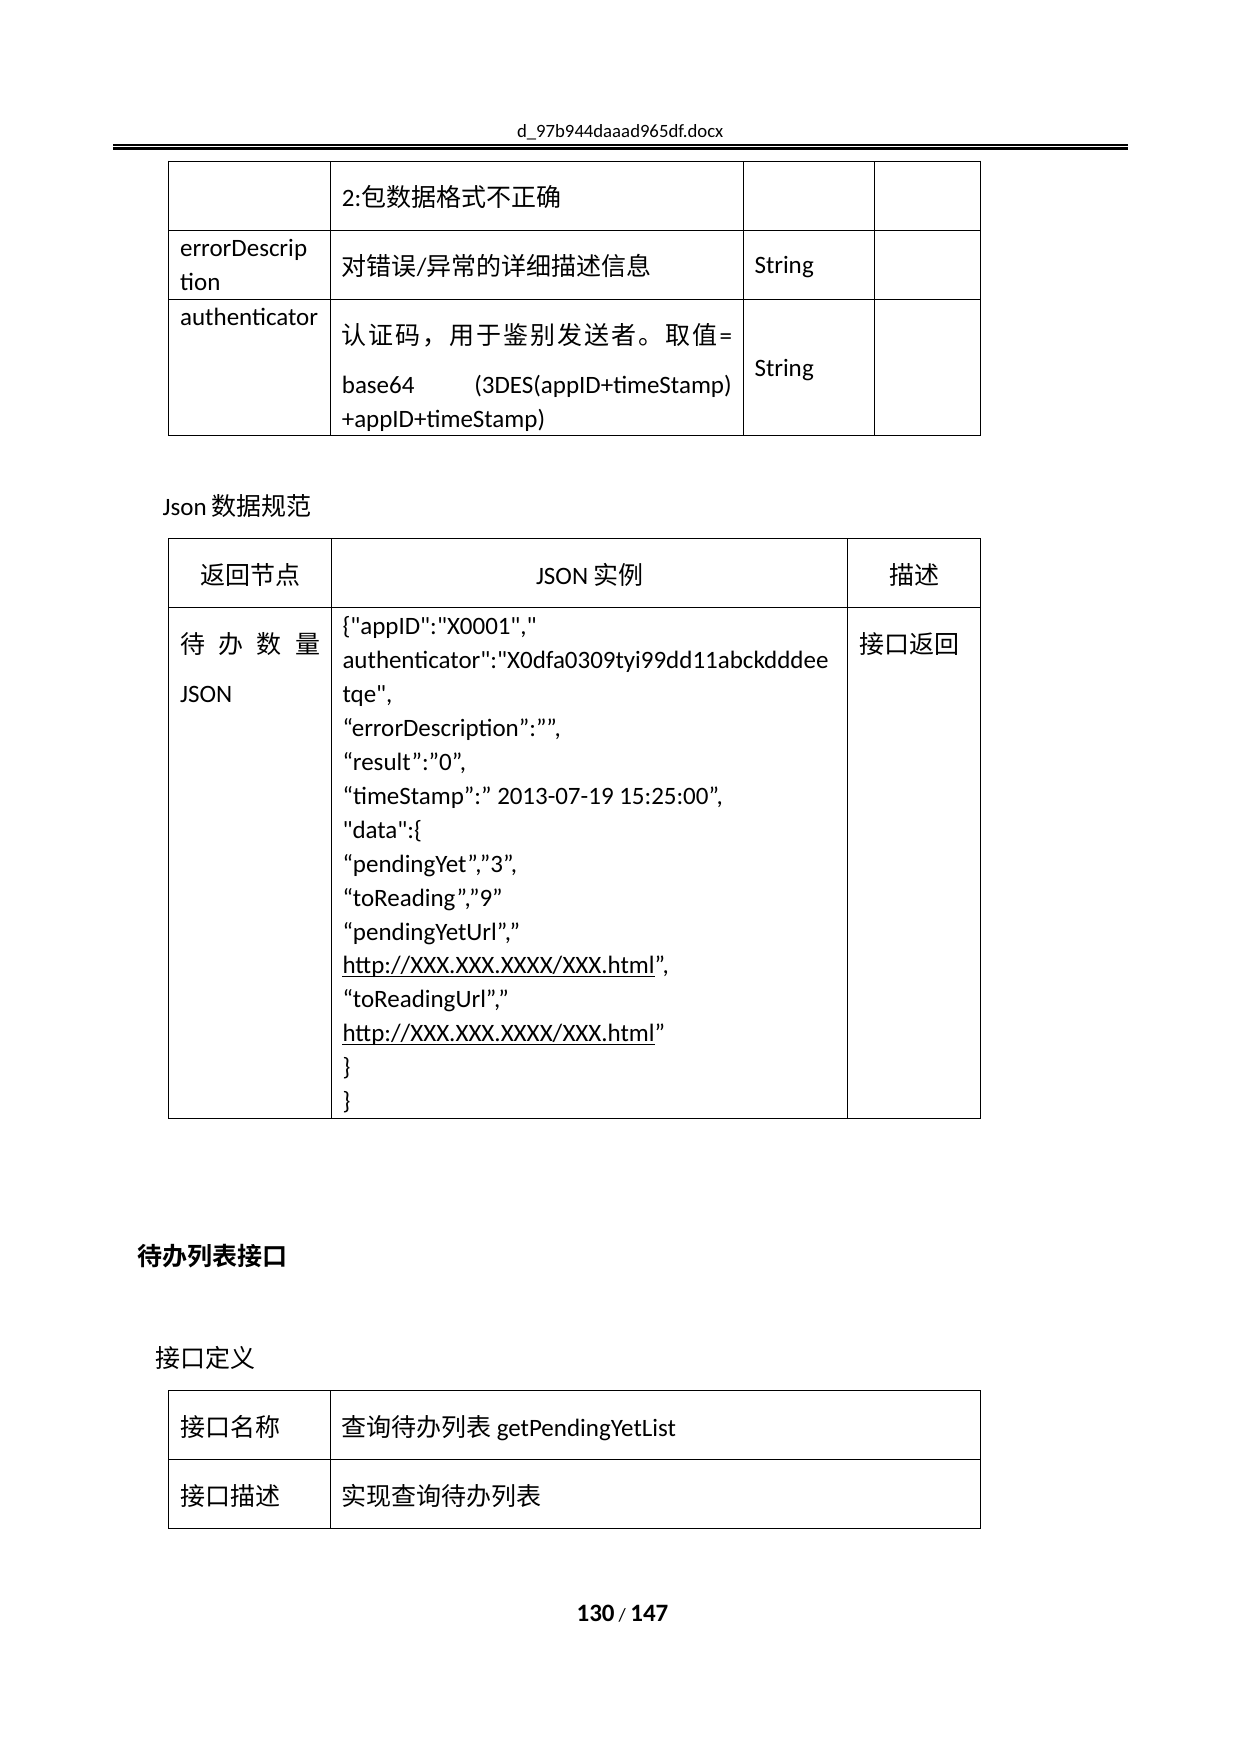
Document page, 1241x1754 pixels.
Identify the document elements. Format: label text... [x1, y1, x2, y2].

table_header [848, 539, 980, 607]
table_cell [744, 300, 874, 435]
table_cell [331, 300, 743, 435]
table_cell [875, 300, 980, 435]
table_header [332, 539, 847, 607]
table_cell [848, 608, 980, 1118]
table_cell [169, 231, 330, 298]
text 待办列表接口 [112, 1221, 1128, 1288]
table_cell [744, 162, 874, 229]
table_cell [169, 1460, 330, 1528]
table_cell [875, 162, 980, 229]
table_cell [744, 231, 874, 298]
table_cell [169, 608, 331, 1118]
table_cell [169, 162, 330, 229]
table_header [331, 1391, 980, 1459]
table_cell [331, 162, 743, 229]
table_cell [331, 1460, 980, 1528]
text Json数据规范 [112, 470, 1128, 538]
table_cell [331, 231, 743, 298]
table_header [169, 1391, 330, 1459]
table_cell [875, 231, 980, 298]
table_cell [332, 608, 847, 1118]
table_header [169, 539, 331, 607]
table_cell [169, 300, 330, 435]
text 接口定义 [112, 1322, 1128, 1390]
